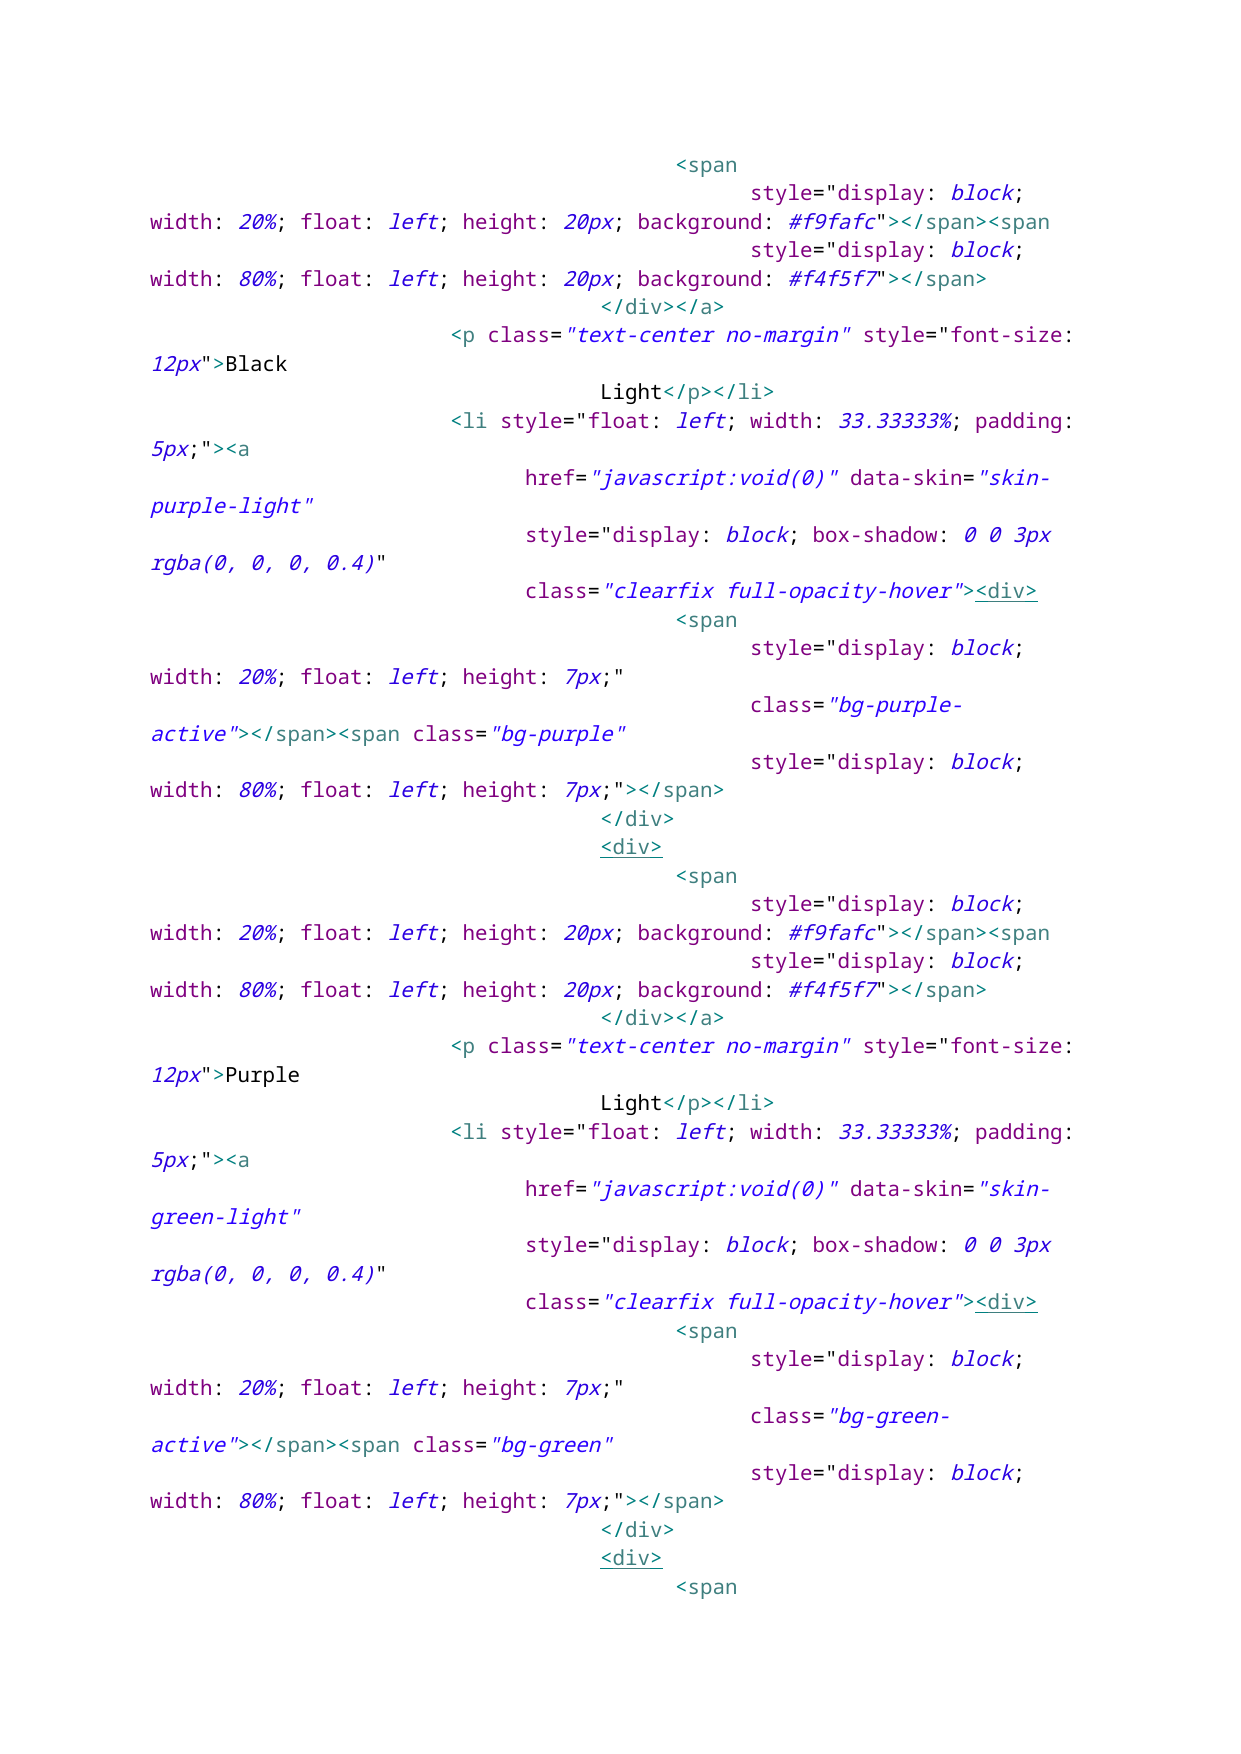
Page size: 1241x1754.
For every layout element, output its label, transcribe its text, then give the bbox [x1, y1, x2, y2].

text Light</p></li> [150, 377, 1090, 406]
text style="display: block; width: 20%; float: left; height: 7px;" [150, 633, 1090, 690]
text href="javascript:void(0)" data-skin="skin-green-light" [150, 1174, 1090, 1231]
text <span [150, 150, 1090, 178]
text class="clearfix full-opacity-hover"><div> [150, 1287, 1090, 1316]
text style="display: block; width: 80%; float: left; height: 20px; background: #f4f5f7"></span> [150, 235, 1090, 292]
text </div></a> [150, 292, 1090, 321]
text style="display: block; width: 80%; float: left; height: 20px; background: #f4f5f7"></span> [150, 946, 1090, 1003]
text class="bg-purple-active"></span><span class="bg-purple" [150, 690, 1090, 747]
text style="display: block; width: 20%; float: left; height: 7px;" [150, 1344, 1090, 1401]
text <div> [150, 1543, 1090, 1572]
text style="display: block; box-shadow: 0 0 3px rgba(0, 0, 0, 0.4)" [150, 1231, 1090, 1287]
text <div> [150, 832, 1090, 861]
text <span [150, 1316, 1090, 1344]
text </div> [150, 1515, 1090, 1543]
text </div> [150, 804, 1090, 832]
text style="display: block; width: 80%; float: left; height: 7px;"></span> [150, 747, 1090, 804]
text <span [150, 861, 1090, 889]
text </div></a> [150, 1003, 1090, 1032]
text <span [150, 1572, 1090, 1600]
text href="javascript:void(0)" data-skin="skin-purple-light" [150, 463, 1090, 520]
text style="display: block; box-shadow: 0 0 3px rgba(0, 0, 0, 0.4)" [150, 520, 1090, 577]
text style="display: block; width: 20%; float: left; height: 20px; background: #f9fafc"></span><span [150, 889, 1090, 946]
text style="display: block; width: 20%; float: left; height: 20px; background: #f9fafc"></span><span [150, 178, 1090, 235]
text <li style="float: left; width: 33.33333%; padding: 5px;"><a [150, 1117, 1090, 1174]
text <p class="text-center no-margin" style="font-size: 12px">Purple [150, 1032, 1090, 1088]
text <li style="float: left; width: 33.33333%; padding: 5px;"><a [150, 406, 1090, 463]
text class="clearfix full-opacity-hover"><div> [150, 577, 1090, 605]
text class="bg-green-active"></span><span class="bg-green" [150, 1401, 1090, 1458]
text style="display: block; width: 80%; float: left; height: 7px;"></span> [150, 1458, 1090, 1515]
text Light</p></li> [150, 1088, 1090, 1117]
text <span [150, 605, 1090, 633]
text <p class="text-center no-margin" style="font-size: 12px">Black [150, 321, 1090, 377]
